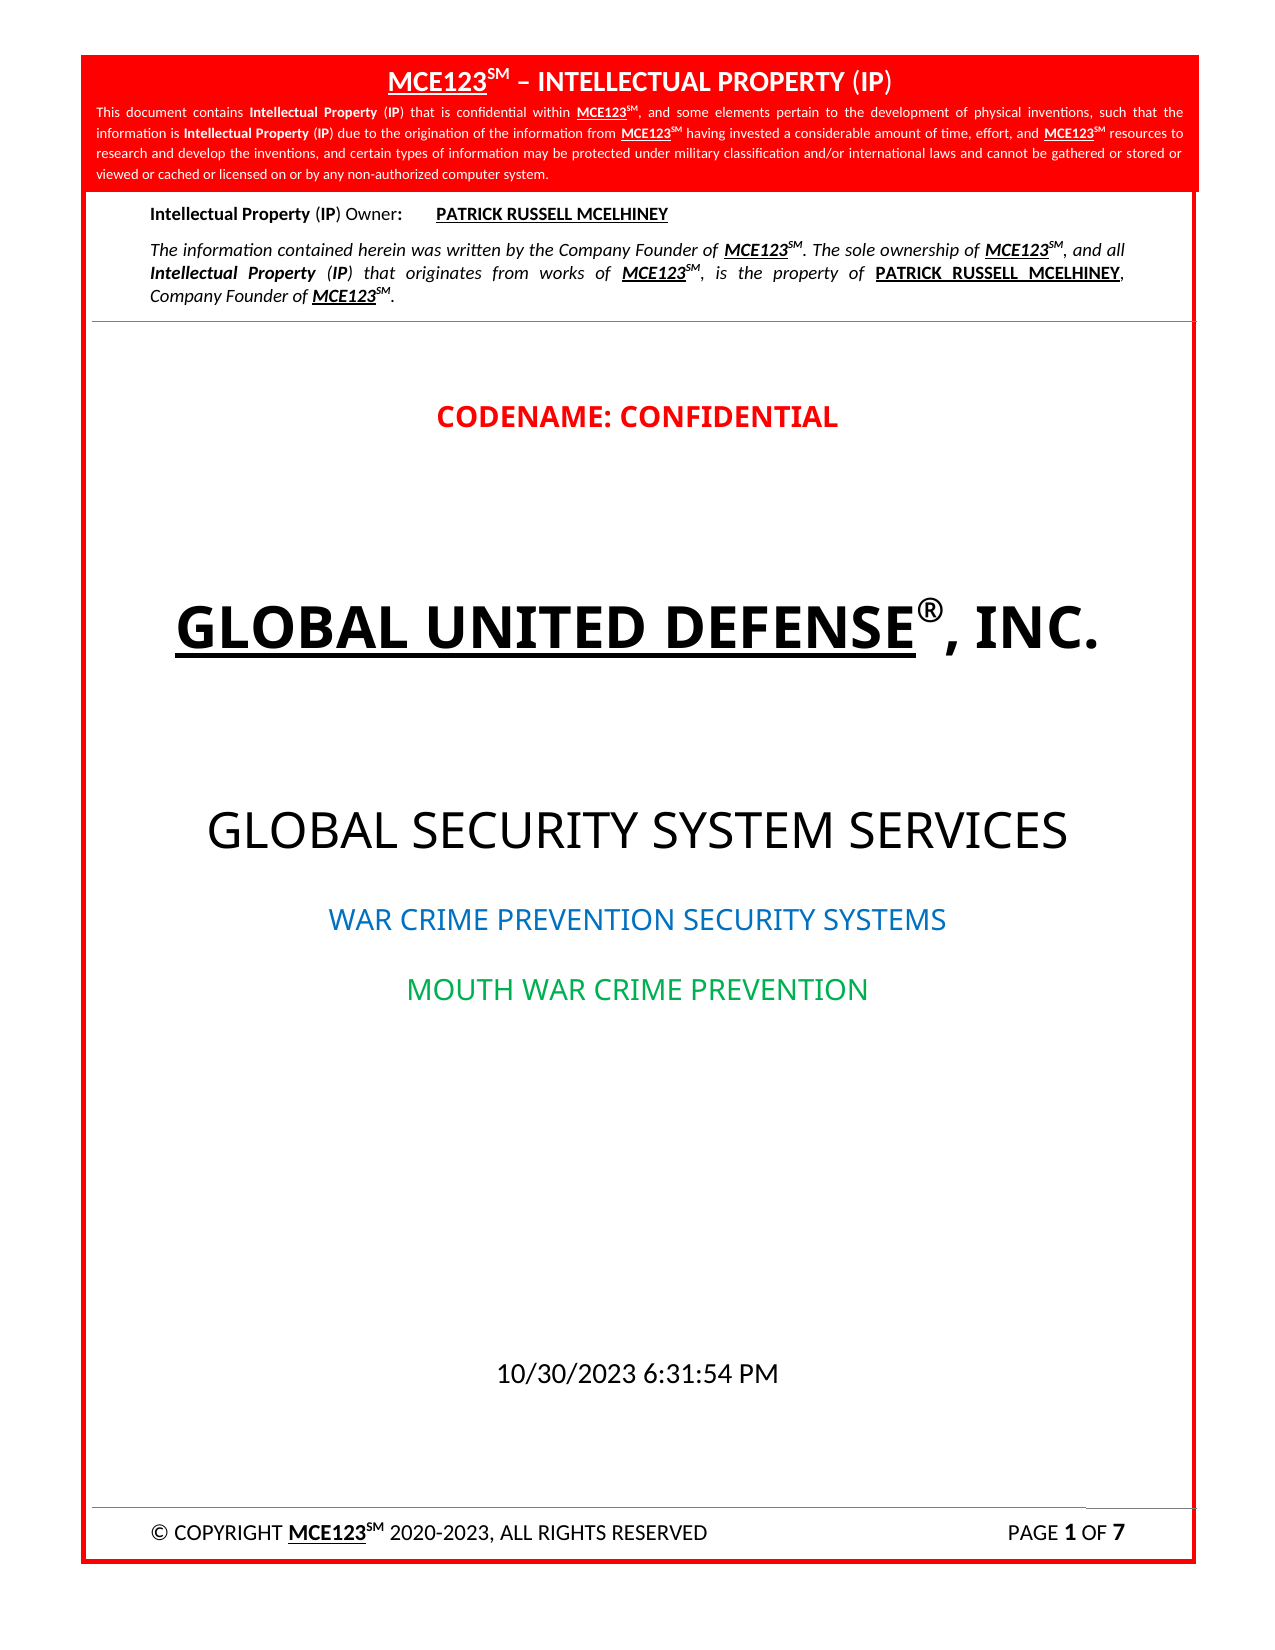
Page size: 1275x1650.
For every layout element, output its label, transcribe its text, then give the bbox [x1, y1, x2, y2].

subtitle MOUTH WAR CRIME PREVENTION [150, 969, 1125, 1009]
text CODENAME: CONFIDENTIAL [150, 396, 1125, 436]
text GLOBAL UNITED DEFENSE®, INC. [150, 586, 1125, 666]
text 10/30/2023 6:31:54 PM [150, 1356, 1125, 1391]
subtitle WAR CRIME PREVENTION SECURITY SYSTEMS [150, 899, 1125, 938]
text GLOBAL SECURITY SYSTEM SERVICES [150, 796, 1125, 864]
